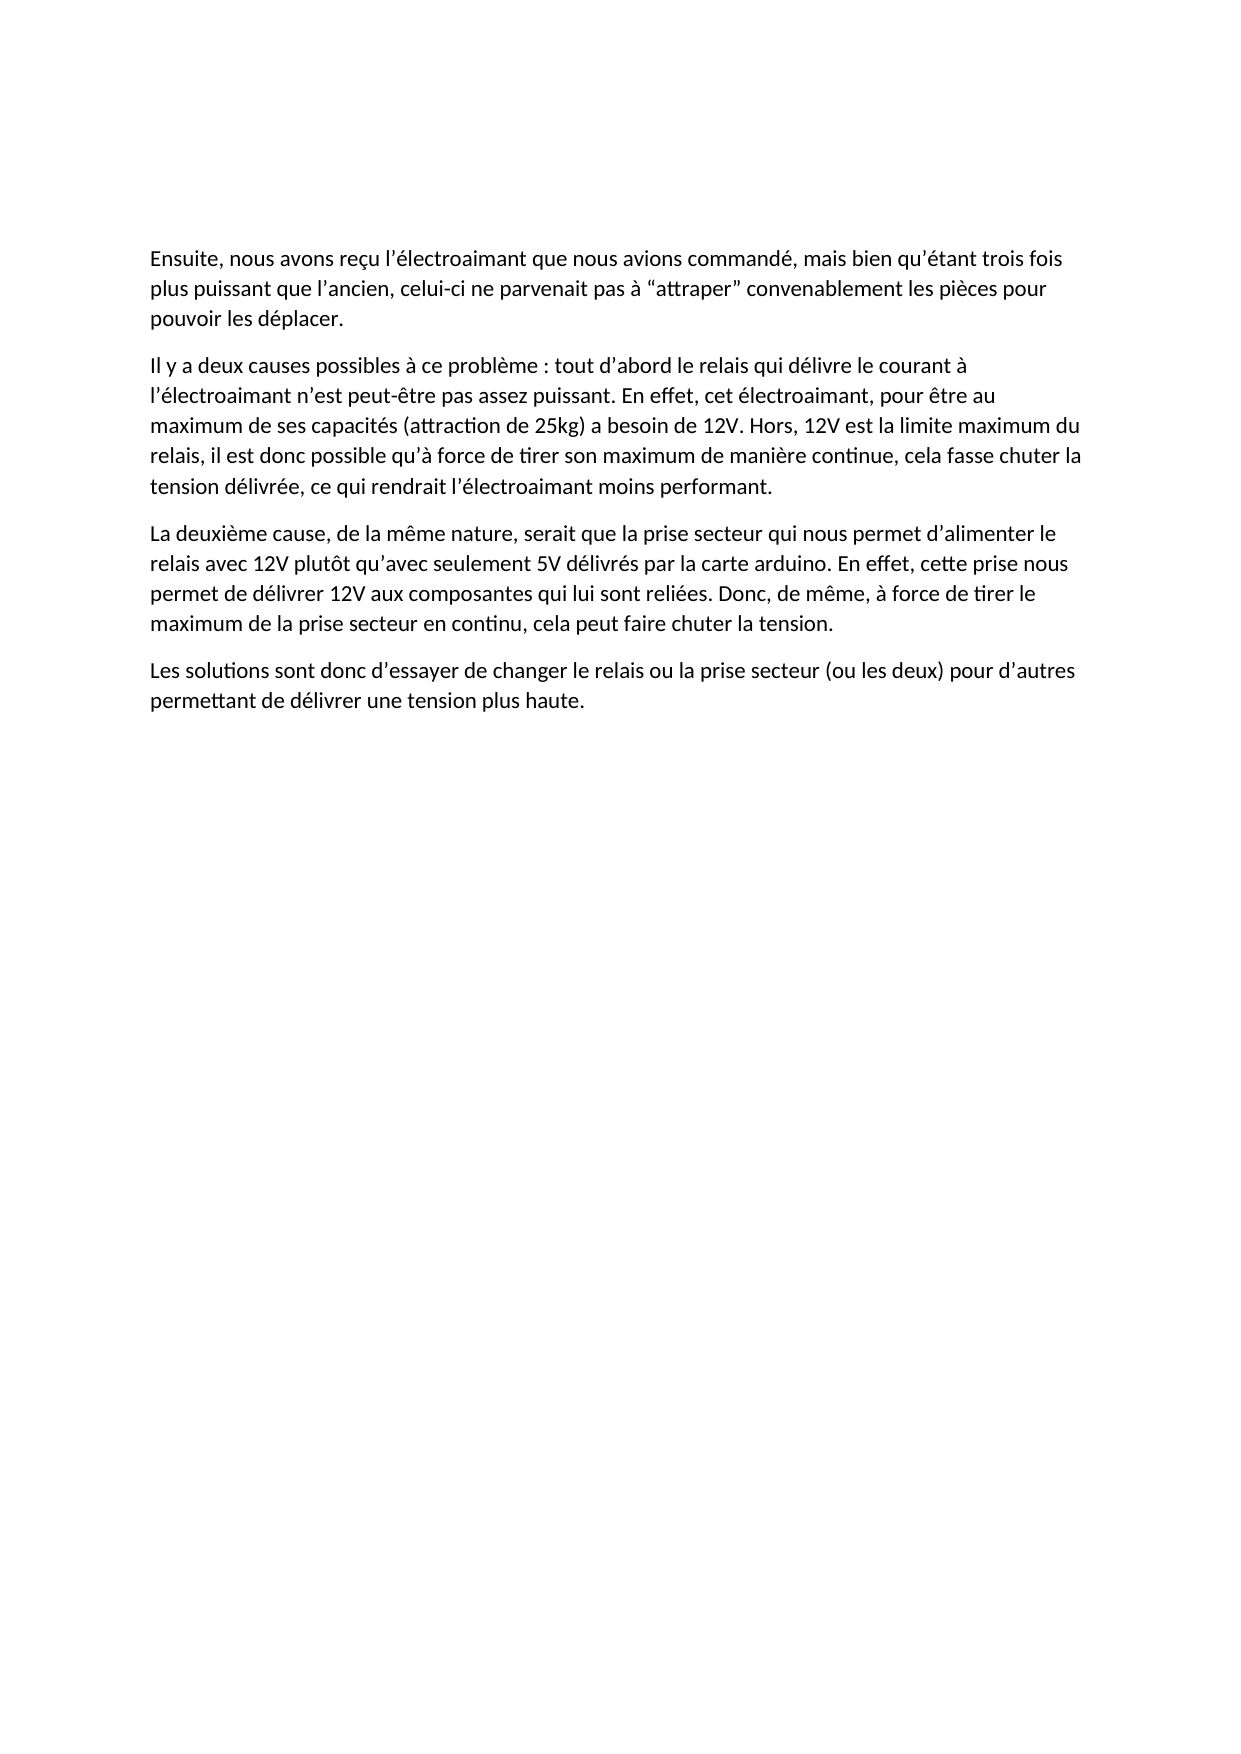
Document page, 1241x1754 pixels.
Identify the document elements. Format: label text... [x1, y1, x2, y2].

text Les solutions sont donc d’essayer de changer le relais ou la prise secteur (ou les deux) pour d’autres permettant de délivrer une tension plus haute. [150, 656, 1090, 714]
text Il y a deux causes possibles à ce problème : tout d’abord le relais qui délivre le courant à l’électroaimant n’est peut-être pas assez puissant. En effet, cet électroaimant, pour être au maximum de ses capacités (attraction de 25kg) a besoin de 12V. Hors, 12V est la limite maximum du relais, il est donc possible qu’à force de tirer son maximum de manière continue, cela fasse chuter la tension délivrée, ce qui rendrait l’électroaimant moins performant. [150, 351, 1090, 500]
text La deuxième cause, de la même nature, serait que la prise secteur qui nous permet d’alimenter le relais avec 12V plutôt qu’avec seulement 5V délivrés par la carte arduino. En effet, cette prise nous permet de délivrer 12V aux composantes qui lui sont reliées. Donc, de même, à force de tirer le maximum de la prise secteur en continu, cela peut faire chuter la tension. [150, 519, 1090, 637]
text Ensuite, nous avons reçu l’électroaimant que nous avions commandé, mais bien qu’étant trois fois plus puissant que l’ancien, celui-ci ne parvenait pas à “attraper” convenablement les pièces pour pouvoir les déplacer. [150, 244, 1090, 332]
